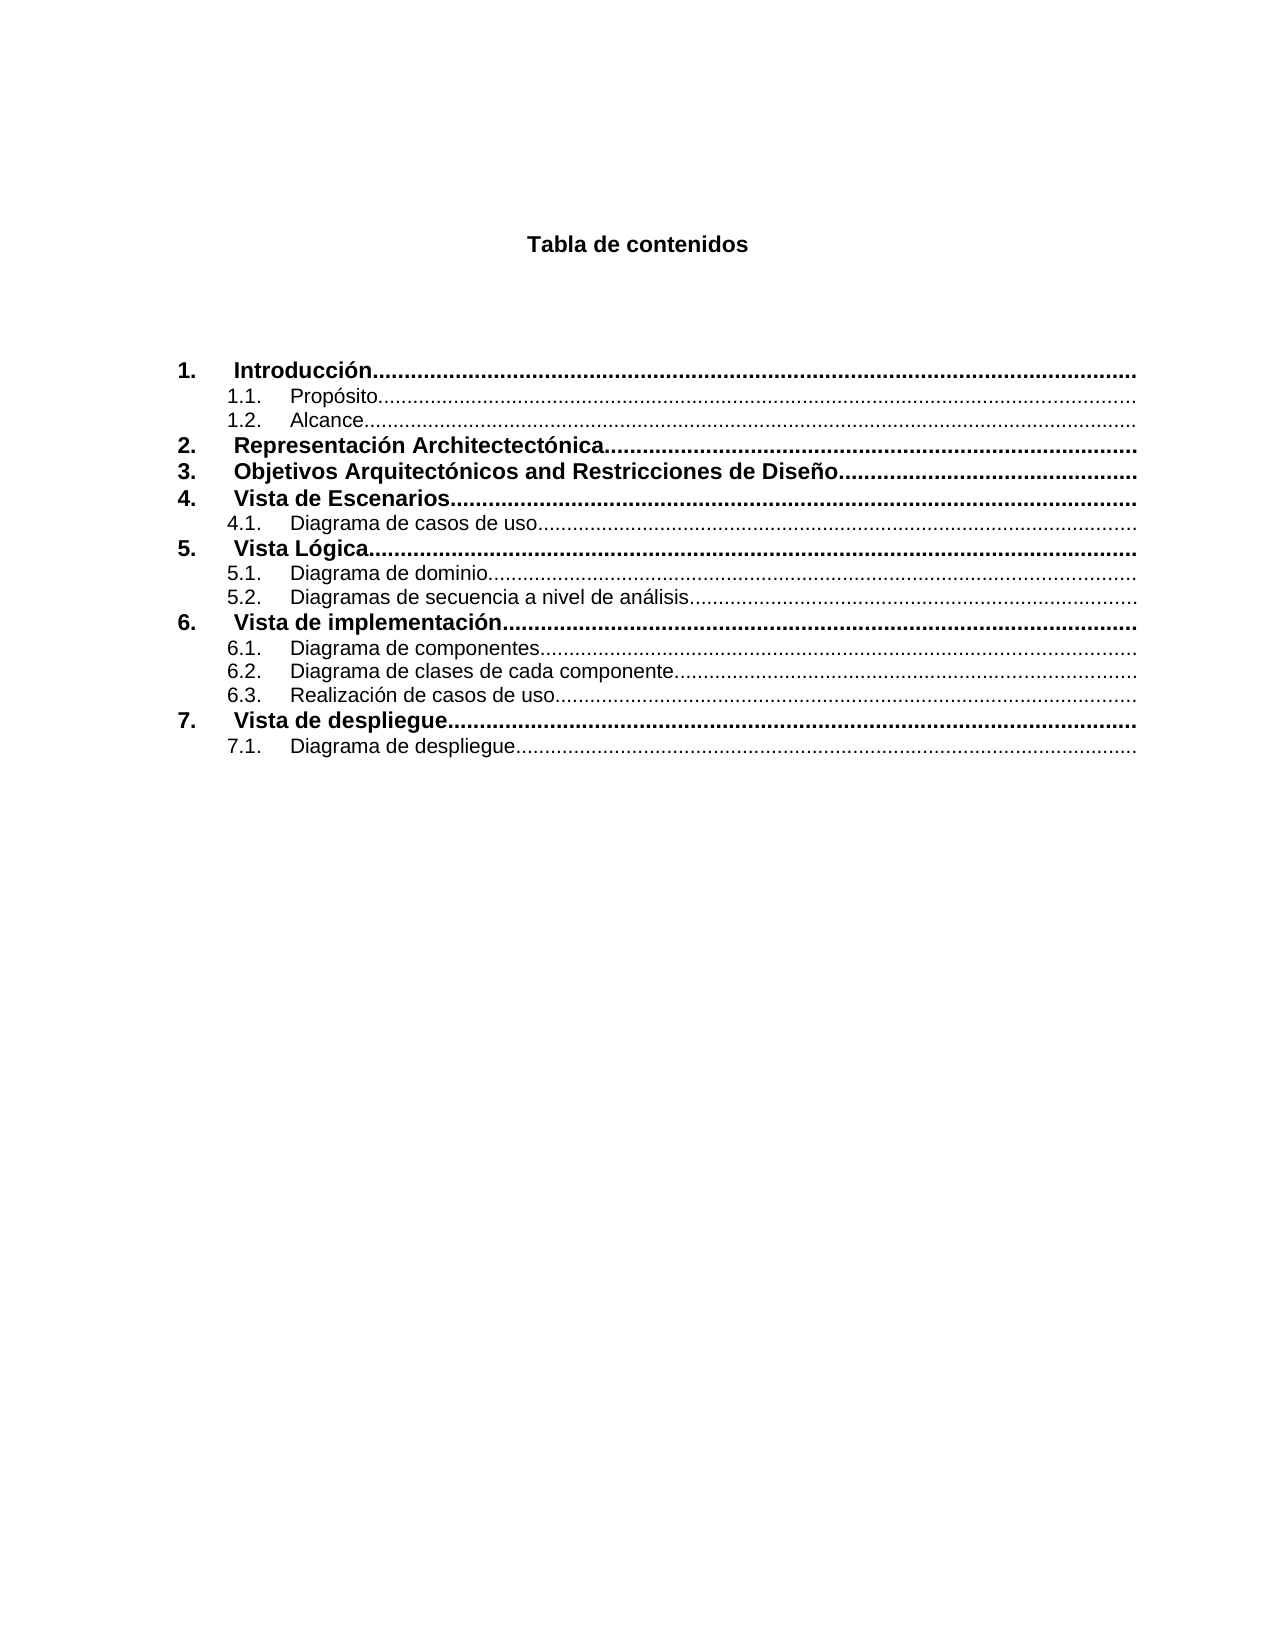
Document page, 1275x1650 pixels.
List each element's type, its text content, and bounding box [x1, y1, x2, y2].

text Tabla de contenidos [177, 231, 1098, 257]
text 4. Vista de Escenarios 2 [177, 484, 1098, 511]
text 6.3. Realización de casos de uso. 3 [227, 683, 1098, 707]
text 5.1. Diagrama de dominio 2 [227, 561, 1098, 585]
text 6.2. Diagrama de clases de cada componente. 3 [227, 659, 1098, 683]
text 3. Objetivos Arquitectónicos and Restricciones de Diseño. 2 [177, 458, 1098, 484]
text 1. Introducción 1 [177, 357, 1098, 384]
text 1.2. Alcance 1 [227, 408, 1098, 432]
text 6.1. Diagrama de componentes. 3 [227, 635, 1098, 659]
text 5.2. Diagramas de secuencia a nivel de análisis. 2 [227, 585, 1098, 609]
text 7.1. Diagrama de despliegue. 3 [227, 734, 1098, 758]
text 5. Vista Lógica 2 [177, 535, 1098, 561]
text 7. Vista de despliegue 3 [177, 707, 1098, 734]
text 4.1. Diagrama de casos de uso 2 [227, 511, 1098, 535]
text 2. Representación Architectectónica 1 [177, 432, 1098, 458]
text 6. Vista de implementación 3 [177, 609, 1098, 635]
text 1.1. Propósito 1 [227, 384, 1098, 408]
